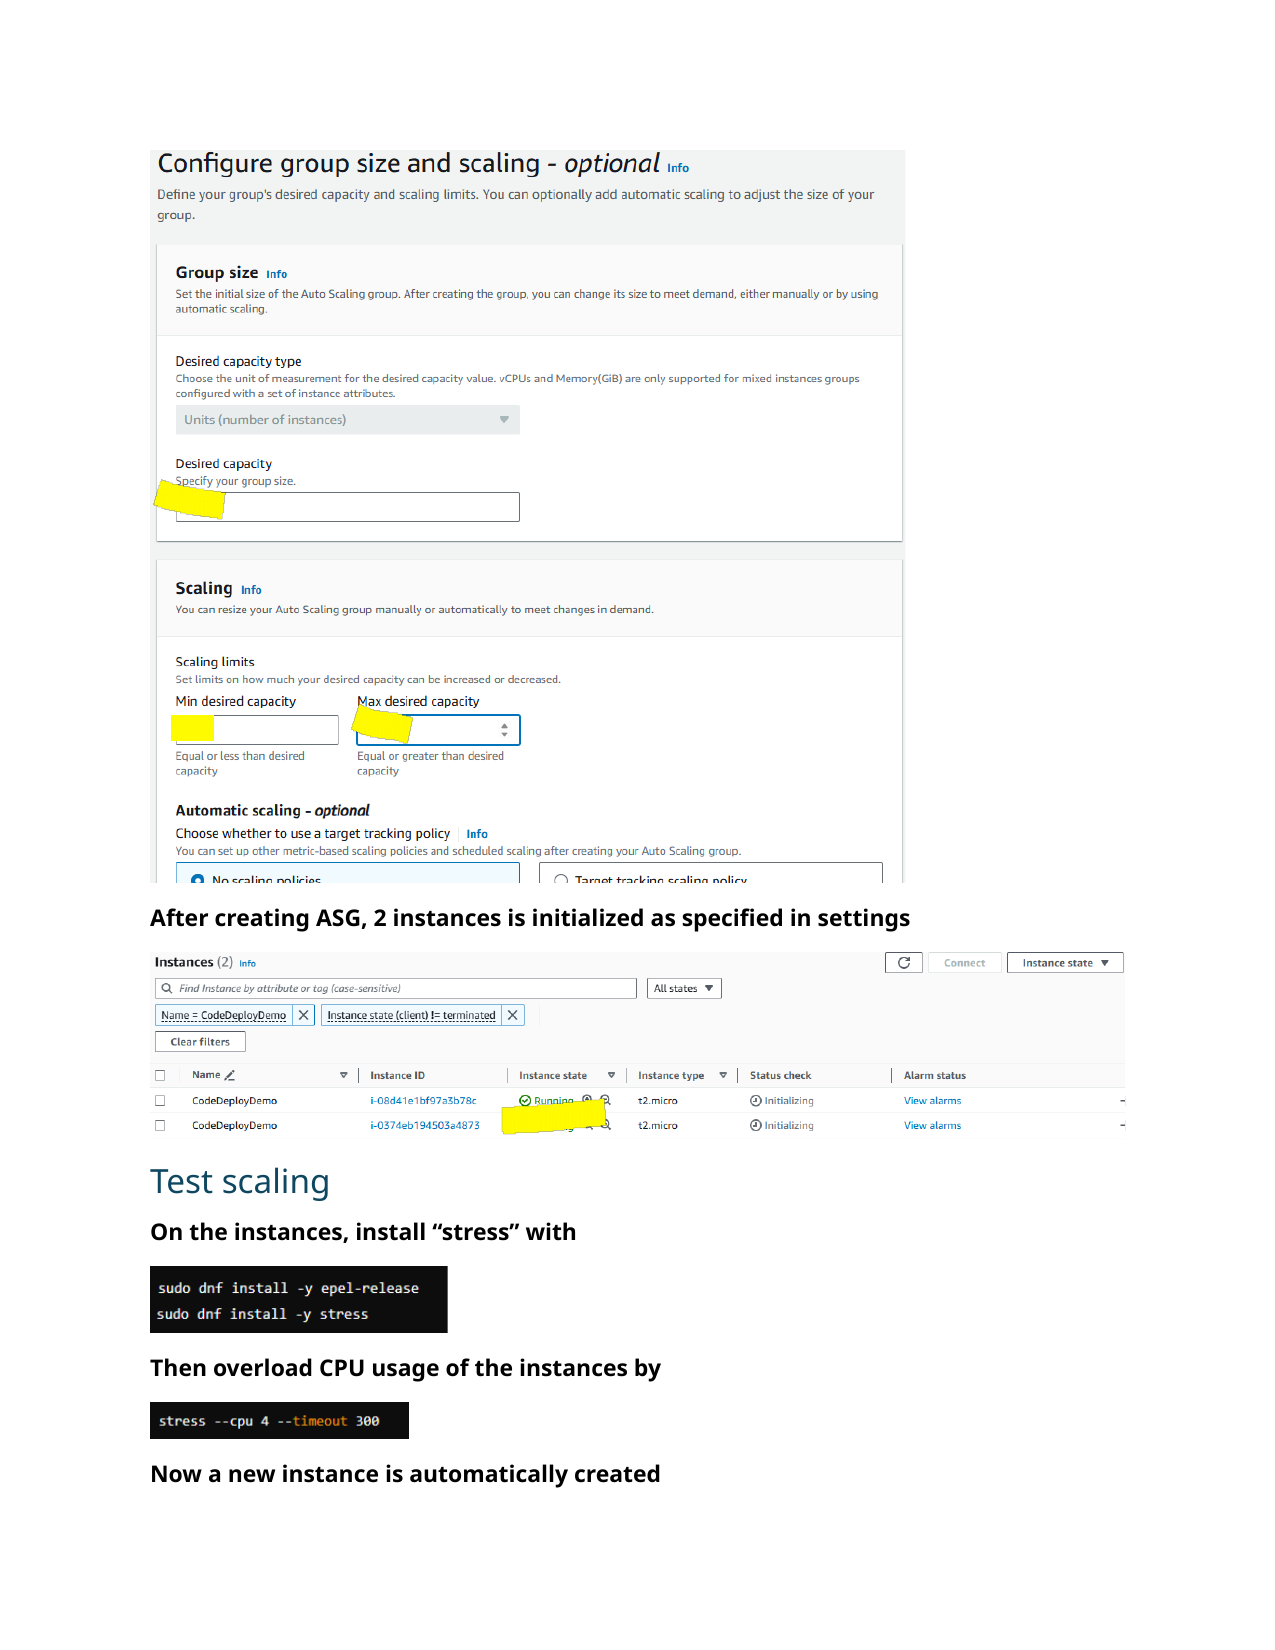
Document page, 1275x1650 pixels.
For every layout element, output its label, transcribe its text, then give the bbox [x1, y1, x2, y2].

picture [150, 952, 1125, 1139]
picture [150, 1402, 409, 1439]
text Then overload CPU usage of the instances by [150, 1352, 1125, 1383]
picture [150, 1266, 448, 1333]
subtitle Test scaling [150, 1158, 1125, 1204]
picture [150, 150, 906, 883]
text Now a new instance is automatically created [150, 1458, 1125, 1489]
text On the instances, install “stress” with [150, 1216, 1125, 1247]
text After creating ASG, 2 instances is initialized as specified in settings [150, 902, 1125, 933]
